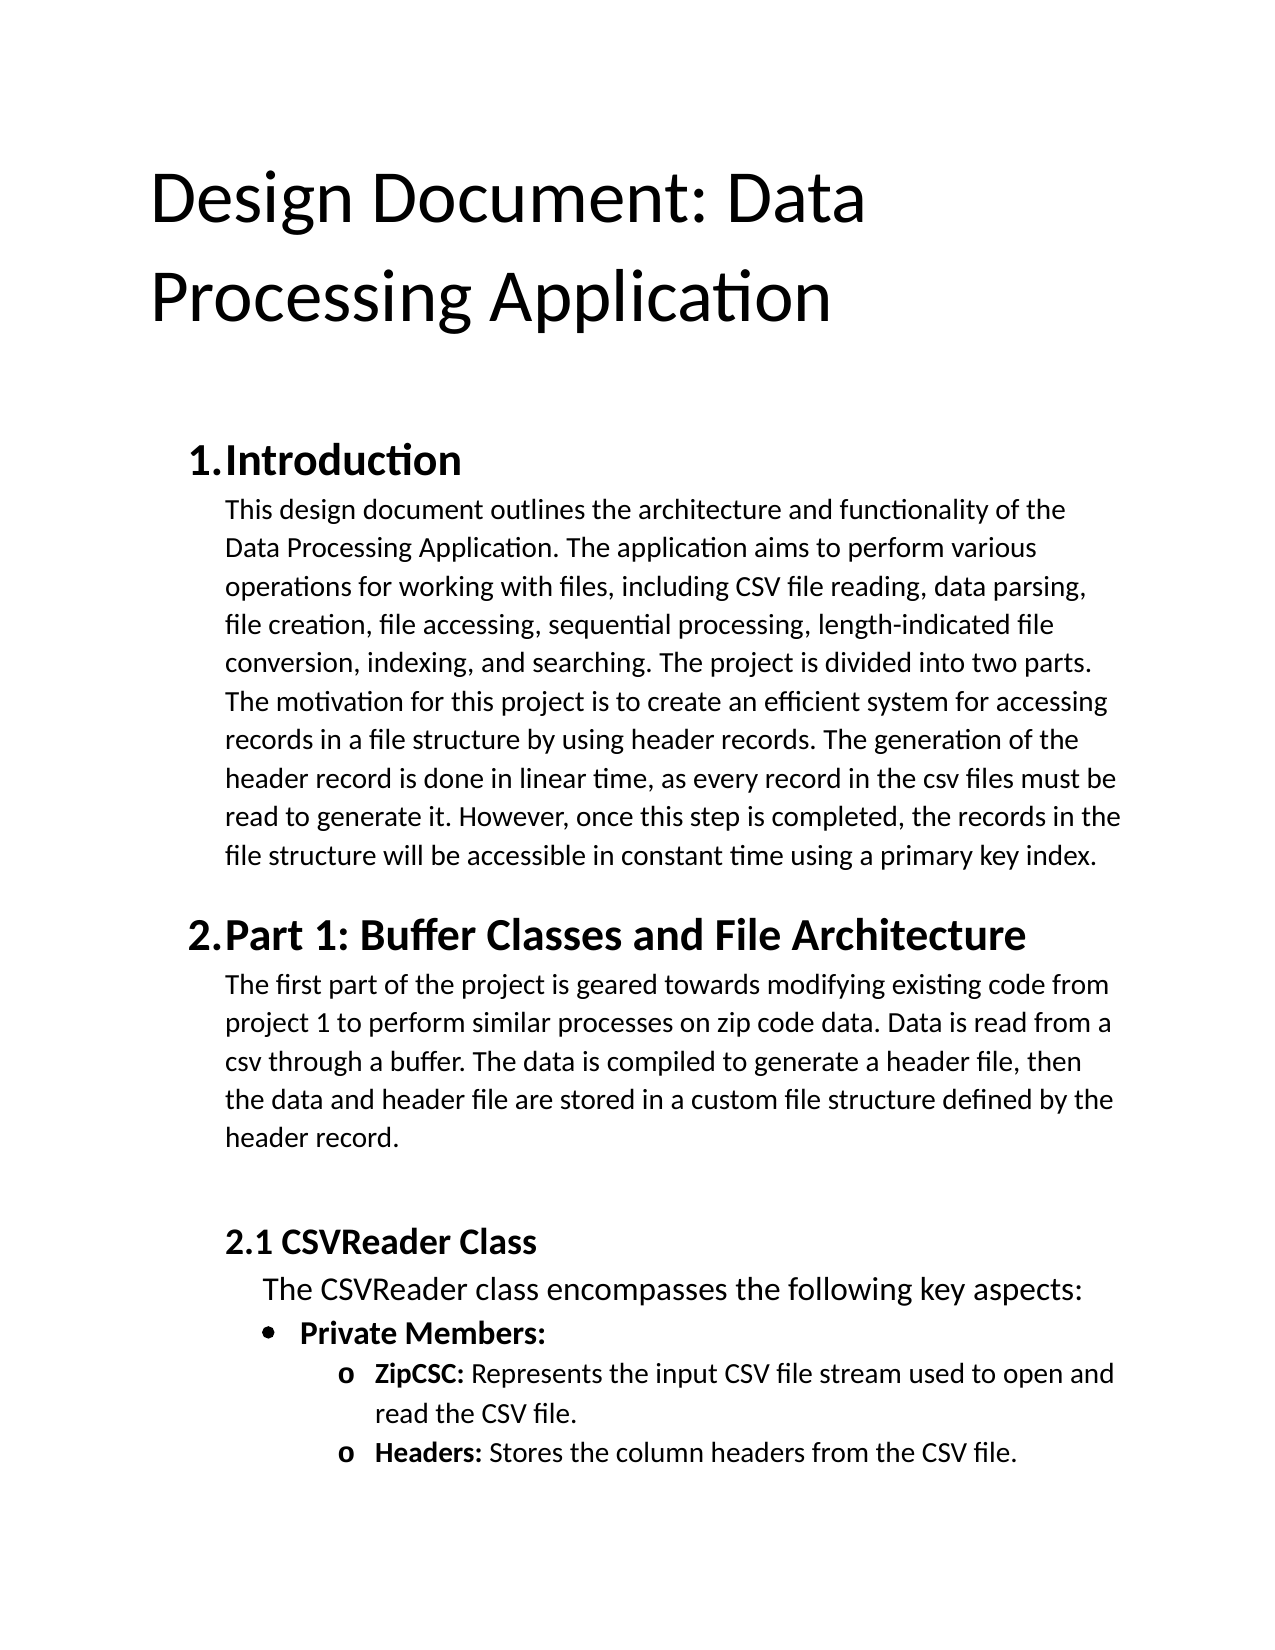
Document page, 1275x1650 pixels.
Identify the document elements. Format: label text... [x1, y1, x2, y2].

list 2.1 CSVReader Class [225, 1218, 1125, 1264]
list Part 1: Buffer Classes and File Architecture [187, 905, 1125, 961]
list Headers: Stores the column headers from the CSV file. [337, 1434, 1125, 1471]
list Introduction [187, 431, 1125, 486]
text Design Document: Data Processing Application [150, 150, 1125, 340]
list The first part of the project is geared towards modifying existing code from project 1 to perform similar processes on zip code data. Data is read from a csv through a buffer. The data is compiled to generate a header file, then the data and header file are stored in a custom file structure defined by the header record. [225, 966, 1125, 1155]
list ZipCSC: Represents the input CSV file stream used to open and read the CSV file. [337, 1356, 1125, 1431]
list This design document outlines the architecture and functionality of the Data Processing Application. The application aims to perform various operations for working with files, including CSV file reading, data parsing, file creation, file accessing, sequential processing, length-indicated file conversion, indexing, and searching. The project is divided into two parts. [225, 491, 1125, 680]
list The motivation for this project is to create an efficient system for accessing records in a file structure by using header records. The generation of the header record is done in linear time, as every record in the csv files must be read to generate it. However, once this step is completed, the records in the file structure will be accessible in constant time using a primary key index. [225, 683, 1125, 872]
list The CSVReader class encompasses the following key aspects: [225, 1268, 1125, 1308]
list Private Members: [262, 1312, 1125, 1352]
